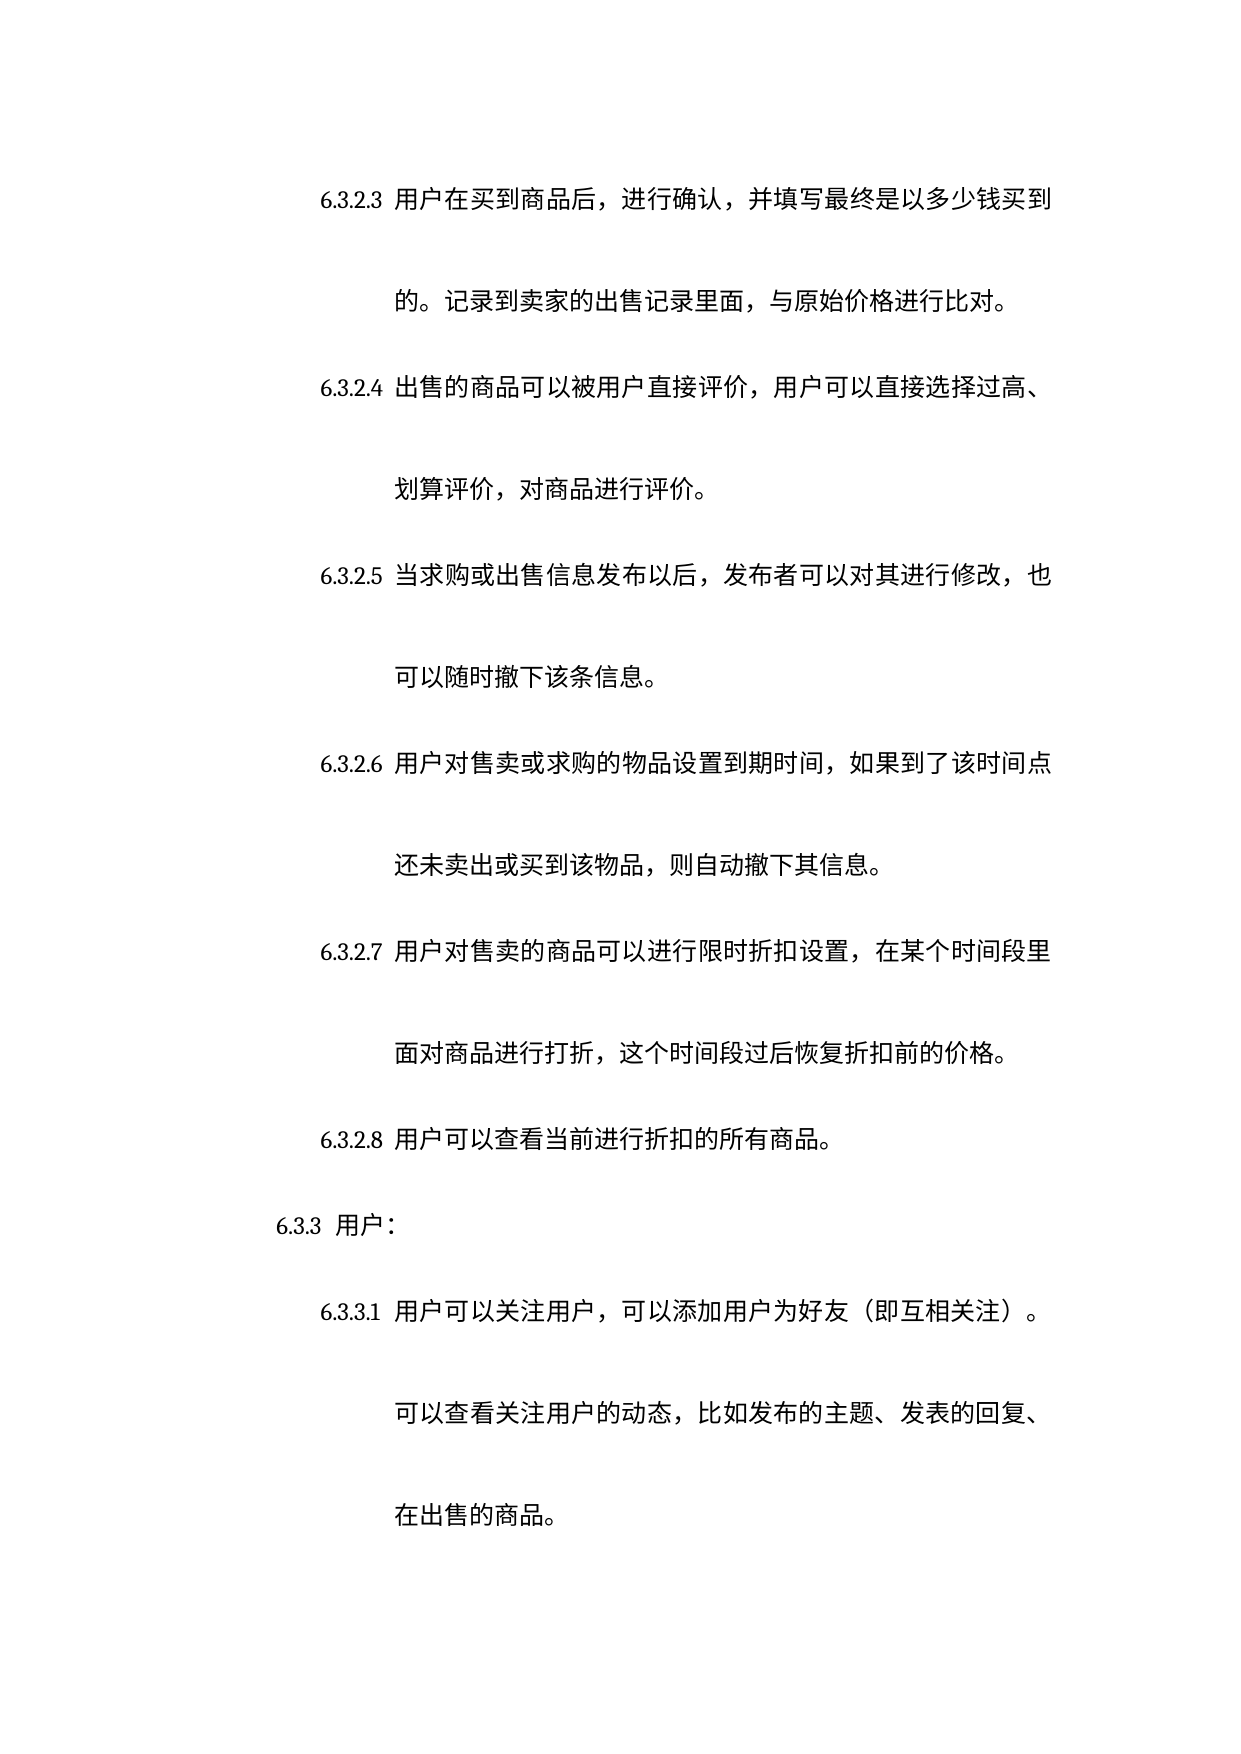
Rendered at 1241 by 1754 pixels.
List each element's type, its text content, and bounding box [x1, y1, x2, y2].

list 用户可以关注用户，可以添加用户为好友（即互相关注）。可以查看关注用户的动态，比如发布的主题、发表的回复、在出售的商品。 [320, 1276, 1053, 1547]
list 出售的商品可以被用户直接评价，用户可以直接选择过高、划算评价，对商品进行评价。 [320, 352, 1053, 522]
list 用户对售卖的商品可以进行限时折扣设置，在某个时间段里面对商品进行打折，这个时间段过后恢复折扣前的价格。 [320, 916, 1053, 1085]
list 用户： [276, 1189, 1053, 1257]
list 用户在买到商品后，进行确认，并填写最终是以多少钱买到的。记录到卖家的出售记录里面，与原始价格进行比对。 [320, 164, 1053, 334]
list 用户可以查看当前进行折扣的所有商品。 [320, 1103, 1053, 1171]
list 当求购或出售信息发布以后，发布者可以对其进行修改，也可以随时撤下该条信息。 [320, 540, 1053, 709]
list 用户对售卖或求购的物品设置到期时间，如果到了该时间点还未卖出或买到该物品，则自动撤下其信息。 [320, 728, 1053, 897]
